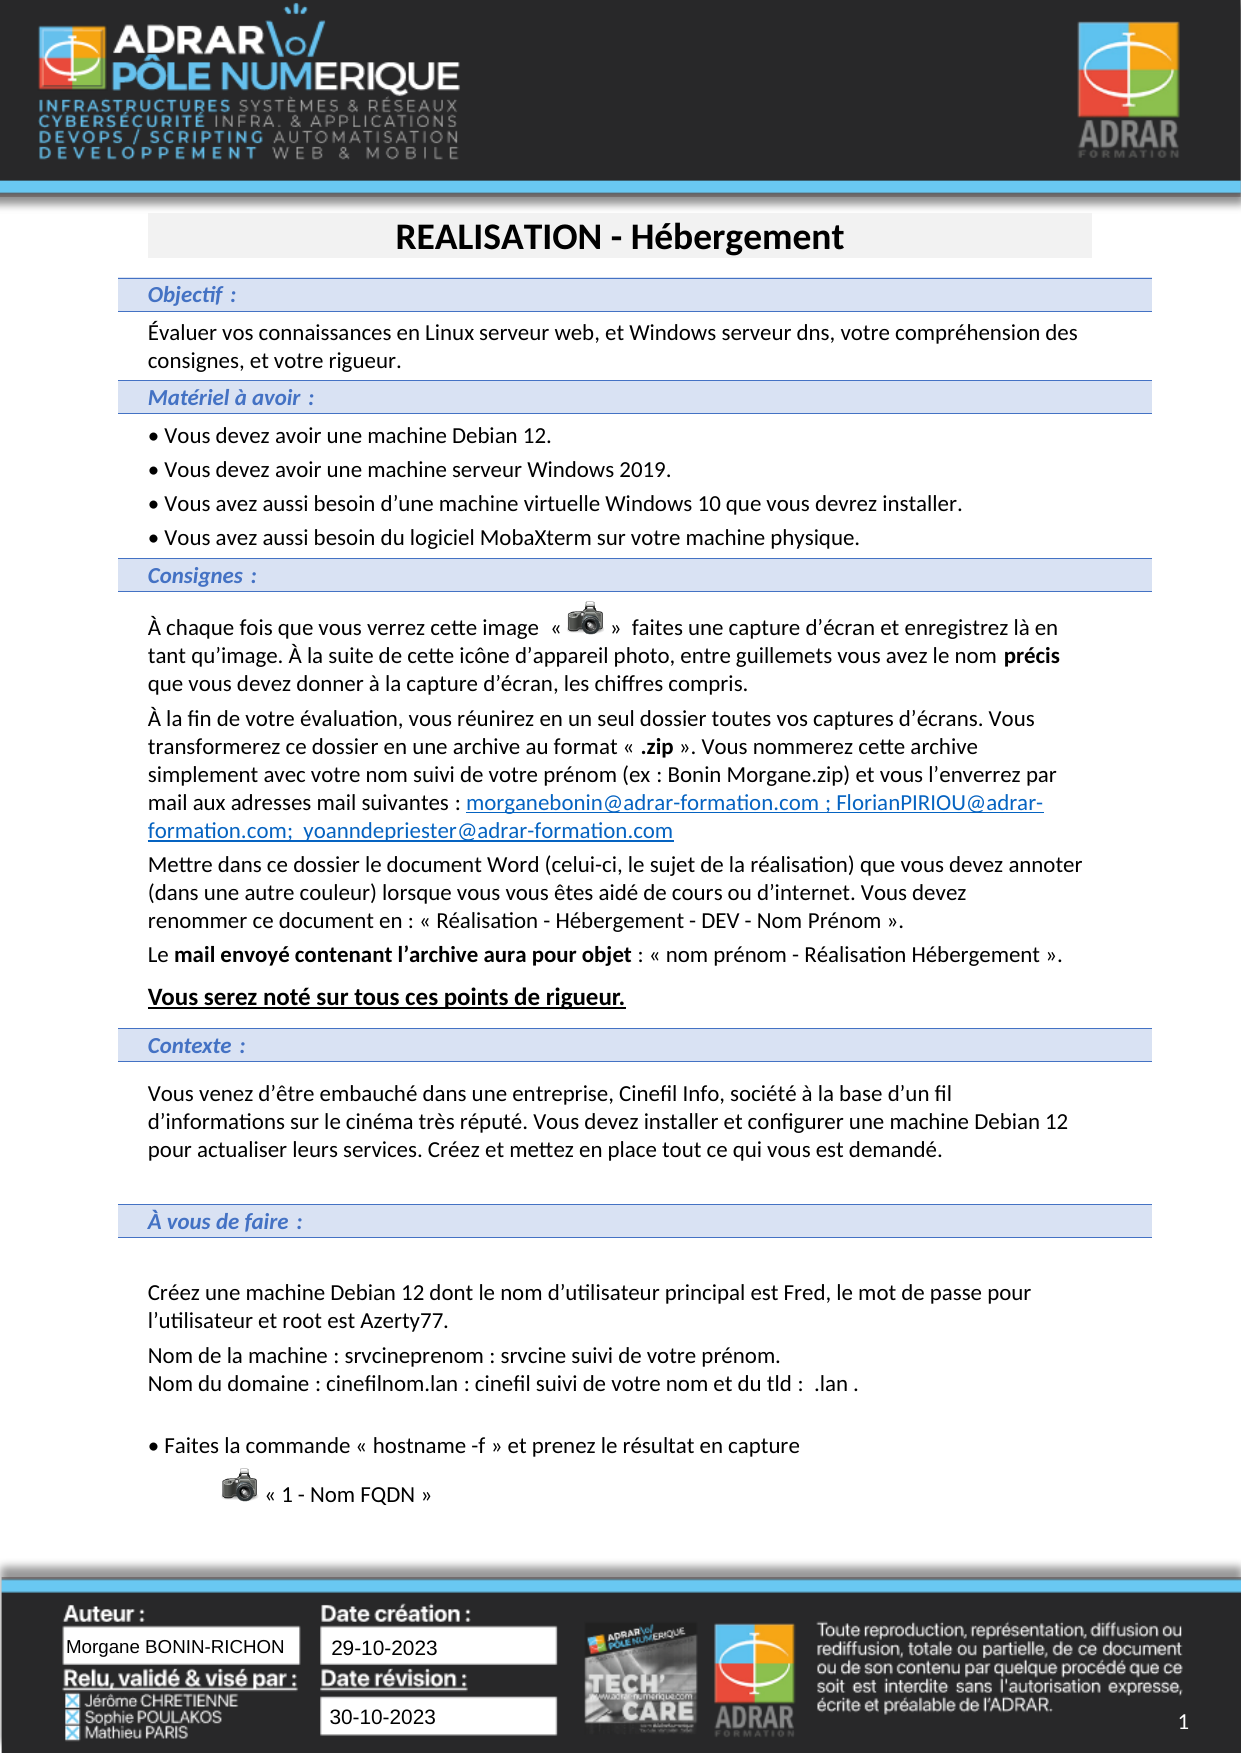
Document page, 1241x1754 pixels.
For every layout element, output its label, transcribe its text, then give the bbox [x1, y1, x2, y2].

text À vous de faire : [118, 1205, 1152, 1237]
text Consignes : [118, 559, 1152, 591]
text • Vous avez aussi besoin d’une machine virtuelle Windows 10 que vous devrez installer. [148, 489, 1092, 517]
picture [221, 1465, 259, 1503]
picture [0, 0, 1241, 197]
text Le mail envoyé contenant l’archive aura pour objet : « nom prénom - Réalisation Hébergement ». [148, 941, 1092, 968]
text Objectif : [118, 279, 1152, 311]
text À chaque fois que vous verrez cette image « » faites une capture d’écran et enregistrez là en tant qu’image. À la suite de cette icône d’appareil photo, entre guillemets vous avez le nom précis que vous devez donner à la capture d’écran, les chiffres compris. [148, 598, 1092, 698]
text • Faites la commande « hostname -f » et prenez le résultat en capture [148, 1431, 1092, 1459]
text Vous venez d’être embauché dans une entreprise, Cinefil Info, société à la base d’un fil d’informations sur le cinéma très réputé. Vous devez installer et configurer une machine Debian 12 pour actualiser leurs services. Créez et mettez en place tout ce qui vous est demandé. [148, 1079, 1092, 1163]
text « 1 - Nom FQDN » [148, 1465, 1092, 1509]
text • Vous devez avoir une machine Debian 12. [148, 421, 1092, 449]
text Évaluer vos connaissances en Linux serveur web, et Windows serveur dns, votre compréhension des consignes, et votre rigueur. [148, 318, 1092, 374]
text • Vous avez aussi besoin du logiciel MobaXterm sur votre machine physique. [148, 523, 1092, 552]
text À la fin de votre évaluation, vous réunirez en un seul dossier toutes vos captures d’écrans. Vous transformerez ce dossier en une archive au format « .zip ». Vous nommerez cette archive simplement avec votre nom suivi de votre prénom (ex : Bonin Morgane.zip) et vous l’enverrez par mail aux adresses mail suivantes : morganebonin@adrar-formation.com ; FlorianPIRIOU@adrar-formation.com; yoanndepriester@adrar-formation.com [148, 704, 1092, 844]
text Contexte : [118, 1029, 1152, 1061]
picture [566, 598, 605, 636]
text • Vous devez avoir une machine serveur Windows 2019. [148, 455, 1092, 483]
text Mettre dans ce dossier le document Word (celui-ci, le sujet de la réalisation) que vous devez annoter (dans une autre couleur) lorsque vous vous êtes aidé de cours ou d’internet. Vous devez renommer ce document en : « Réalisation - Hébergement - DEV - Nom Prénom ». [148, 850, 1092, 934]
text Vous serez noté sur tous ces points de rigueur. [148, 981, 1092, 1012]
text Créez une machine Debian 12 dont le nom d’utilisateur principal est Fred, le mot de passe pour l’utilisateur et root est Azerty77. [148, 1278, 1092, 1334]
text Matériel à avoir : [118, 381, 1152, 413]
picture [1, 1577, 1241, 1753]
text Nom de la machine : srvcineprenom : srvcine suivi de votre prénom. Nom du domaine : cinefilnom.lan : cinefil suivi de votre nom et du tld : .lan . [148, 1341, 1092, 1425]
